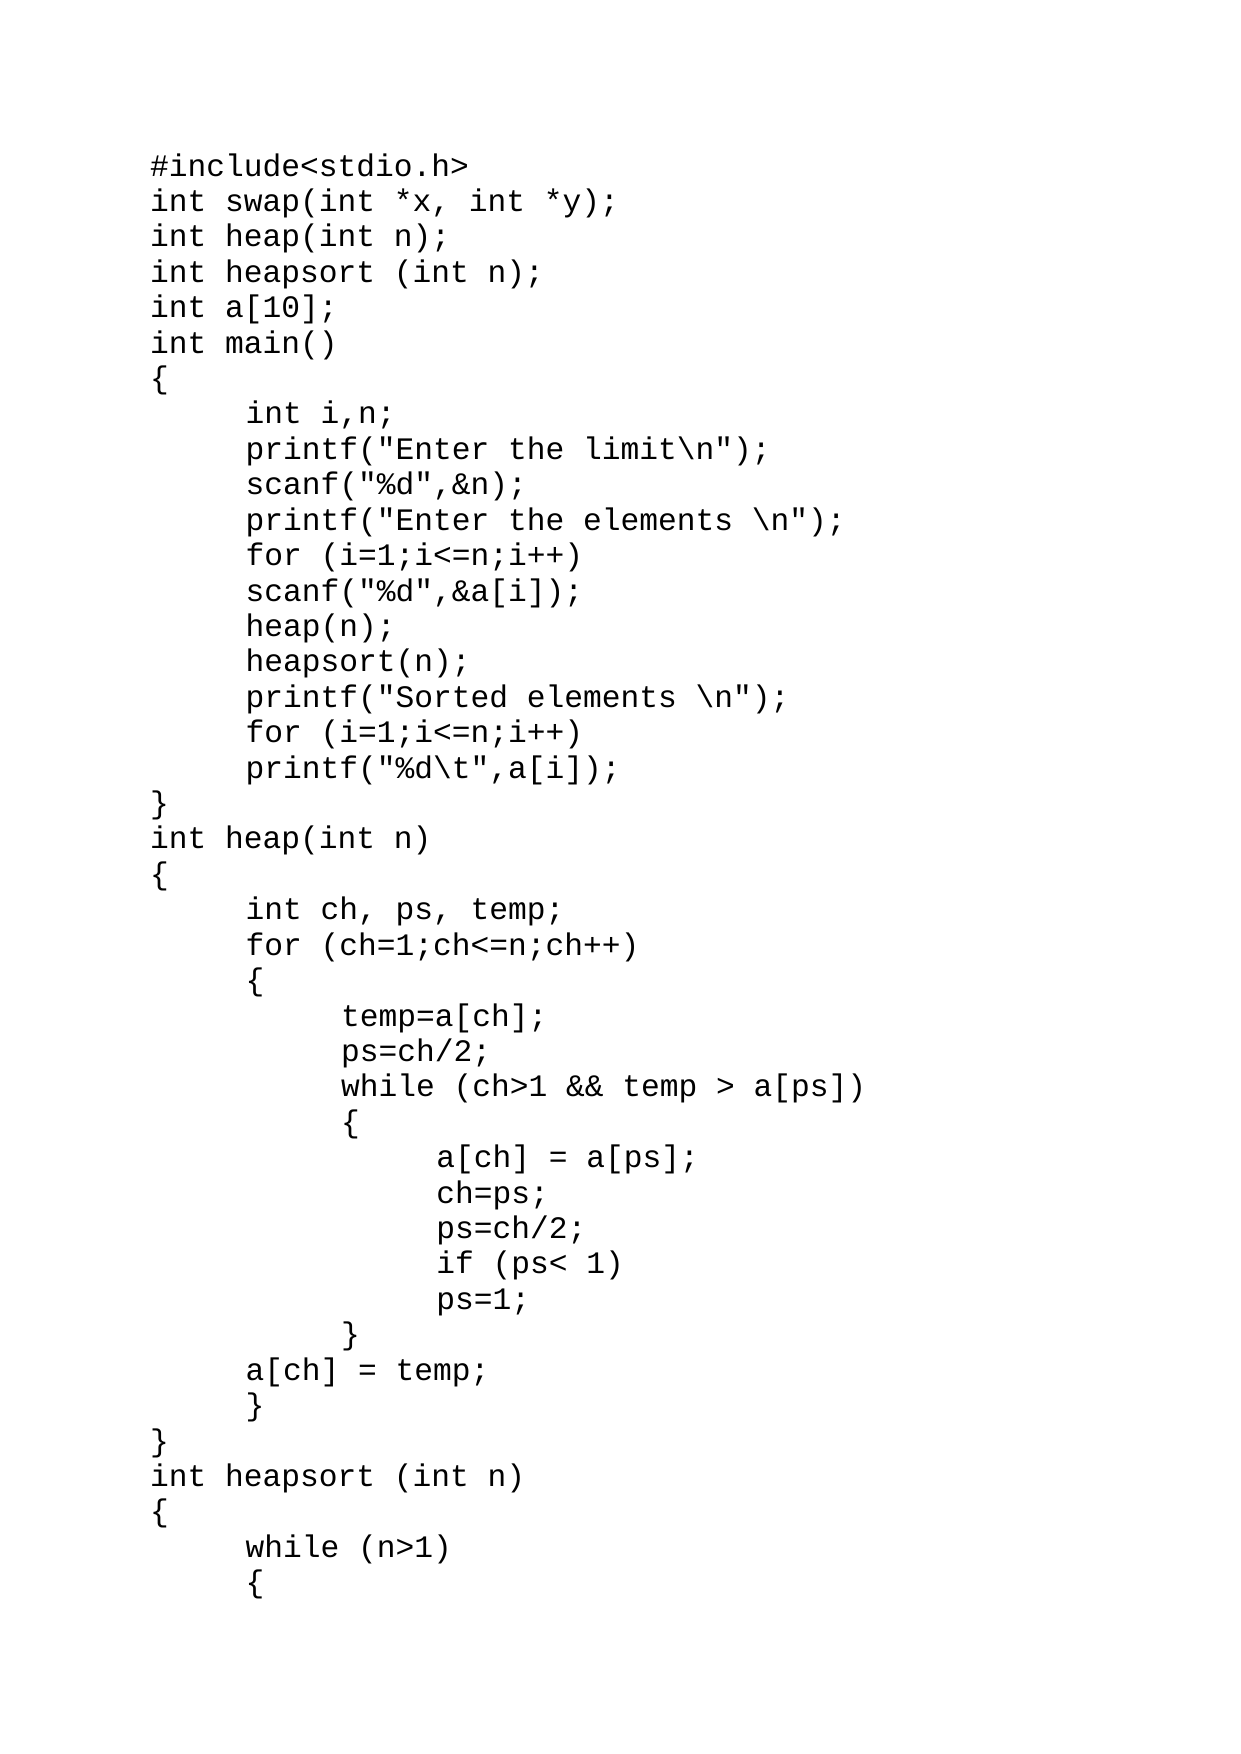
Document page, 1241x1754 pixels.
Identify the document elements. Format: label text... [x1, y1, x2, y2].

text int heap(int n); [150, 221, 1090, 256]
text int heapsort (int n); [150, 256, 1090, 292]
text a[ch] = temp; [150, 1354, 1090, 1389]
text { [150, 362, 1090, 398]
text } [150, 1389, 1090, 1425]
text for (i=1;i<=n;i++) [150, 539, 1090, 575]
text ch=ps; [150, 1177, 1090, 1212]
text if (ps< 1) [150, 1248, 1090, 1283]
text ps=ch/2; [150, 1212, 1090, 1248]
text while (ch>1 && temp > a[ps]) [150, 1071, 1090, 1106]
text heap(n); [150, 610, 1090, 646]
text { [150, 858, 1090, 894]
text #include<stdio.h> [150, 150, 1090, 185]
text int main() [150, 327, 1090, 362]
text printf("Enter the elements \n"); [150, 504, 1090, 539]
text ps=1; [150, 1283, 1090, 1319]
text } [150, 787, 1090, 823]
text while (n>1) [150, 1531, 1090, 1567]
text scanf("%d",&a[i]); [150, 575, 1090, 610]
text int ch, ps, temp; [150, 894, 1090, 929]
text ps=ch/2; [150, 1035, 1090, 1071]
text printf("%d\t",a[i]); [150, 752, 1090, 787]
text int a[10]; [150, 292, 1090, 327]
text { [150, 1567, 1090, 1602]
text a[ch] = a[ps]; [150, 1142, 1090, 1177]
text for (i=1;i<=n;i++) [150, 717, 1090, 752]
text int heap(int n) [150, 823, 1090, 858]
text for (ch=1;ch<=n;ch++) [150, 929, 1090, 964]
text int heapsort (int n) [150, 1460, 1090, 1496]
text { [150, 1106, 1090, 1142]
text scanf("%d",&n); [150, 469, 1090, 504]
text printf("Sorted elements \n"); [150, 681, 1090, 717]
text int i,n; [150, 398, 1090, 433]
text heapsort(n); [150, 646, 1090, 681]
text printf("Enter the limit\n"); [150, 433, 1090, 469]
text } [150, 1425, 1090, 1460]
text int swap(int *x, int *y); [150, 185, 1090, 221]
text temp=a[ch]; [150, 1000, 1090, 1035]
text } [150, 1319, 1090, 1354]
text { [150, 1496, 1090, 1531]
text { [150, 964, 1090, 1000]
